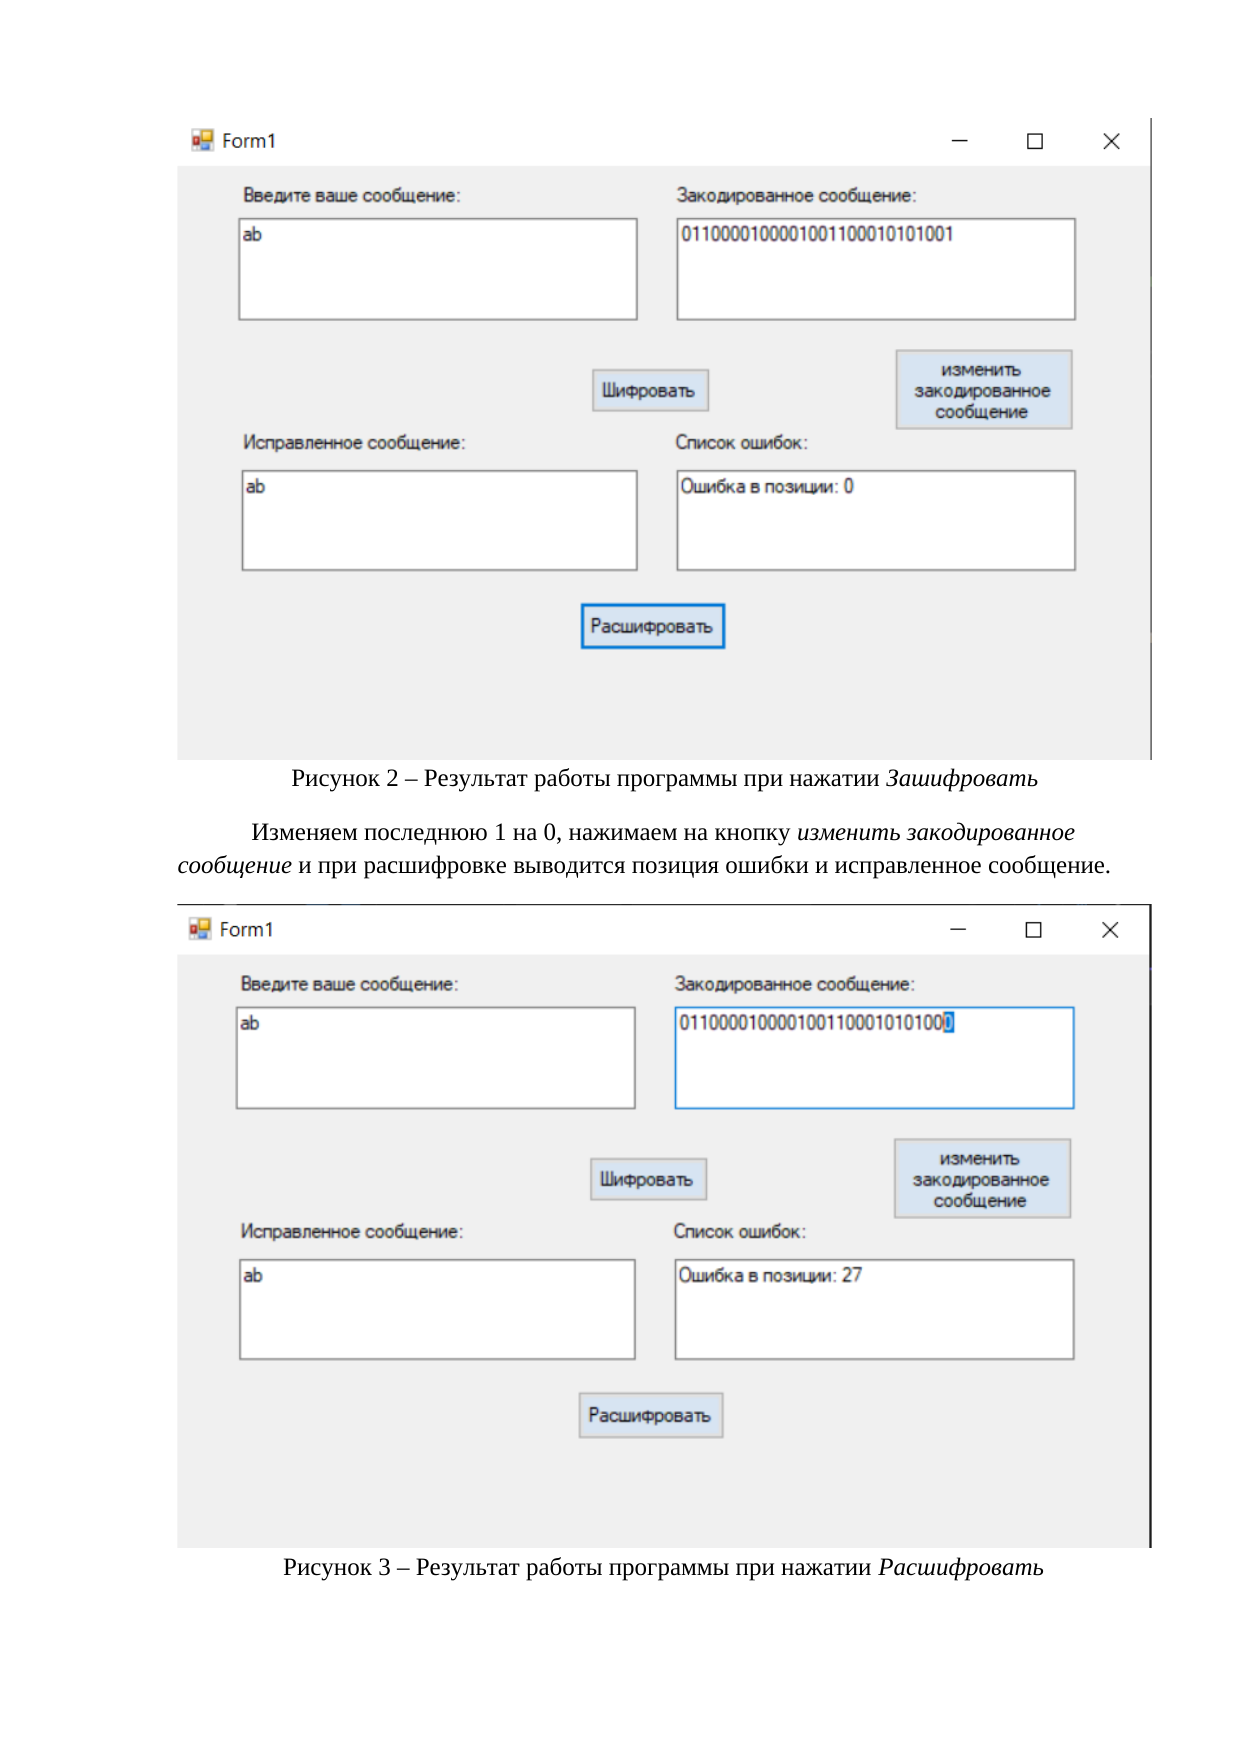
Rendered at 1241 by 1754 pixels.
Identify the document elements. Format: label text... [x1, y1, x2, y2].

text Изменяем последнюю 1 на 0, нажимаем на кнопку изменить закодированное сообщение и при расшифровке выводится позиция ошибки и исправленное сообщение. [177, 817, 1152, 879]
text Рисунок 3 – Результат работы программы при нажатии Расшифровать [177, 1552, 1152, 1580]
picture [177, 904, 1152, 1548]
picture [177, 118, 1152, 760]
text Рисунок 2 – Результат работы программы при нажатии Зашифровать [177, 763, 1152, 792]
